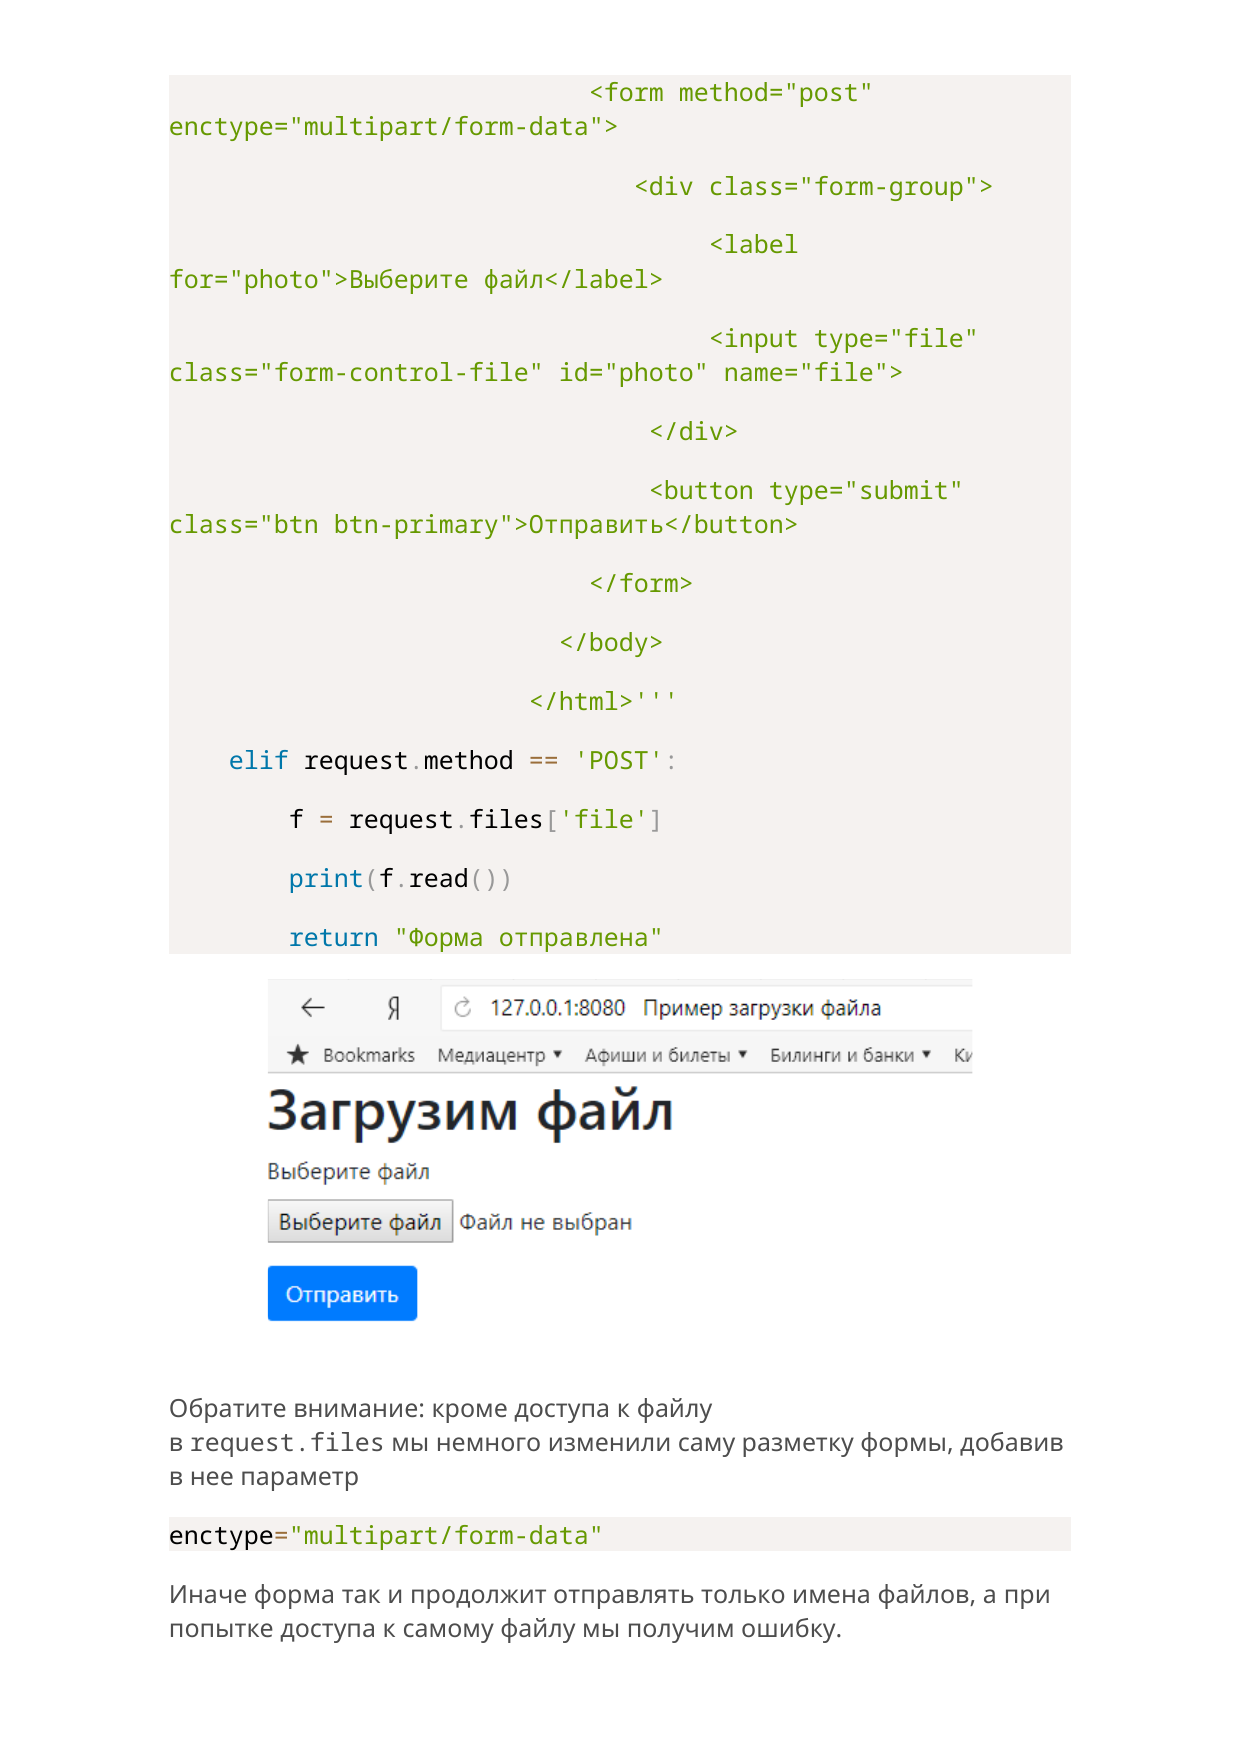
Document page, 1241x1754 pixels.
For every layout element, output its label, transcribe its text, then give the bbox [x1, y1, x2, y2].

text <button type="submit" class="btn btn-primary">Отправить</button> [169, 472, 1071, 541]
picture [267, 979, 973, 1366]
text </form> [169, 566, 1071, 600]
text </div> [169, 413, 1071, 447]
text Обратите внимание: кроме доступа к файлу в request.files мы немного изменили саму разметку формы, добавив в нее параметр [169, 1390, 1071, 1492]
text </body> [169, 625, 1071, 659]
text print(f.read()) [169, 861, 1071, 895]
text <div class="form-group"> [169, 168, 1071, 202]
text <label for="photo">Выберите файл</label> [169, 227, 1071, 295]
text </html>''' [169, 684, 1071, 718]
text return "Форма отправлена" [169, 920, 1071, 954]
text <form method="post" enctype="multipart/form-data"> [169, 75, 1071, 143]
text enctype="multipart/form-data" [169, 1517, 1071, 1551]
text Иначе форма так и продолжит отправлять только имена файлов, а при попытке доступа к самому файлу мы получим ошибку. [169, 1576, 1071, 1644]
text f = request.files['file'] [169, 802, 1071, 836]
text <input type="file" class="form-control-file" id="photo" name="file"> [169, 320, 1071, 388]
text elif request.method == 'POST': [169, 743, 1071, 777]
